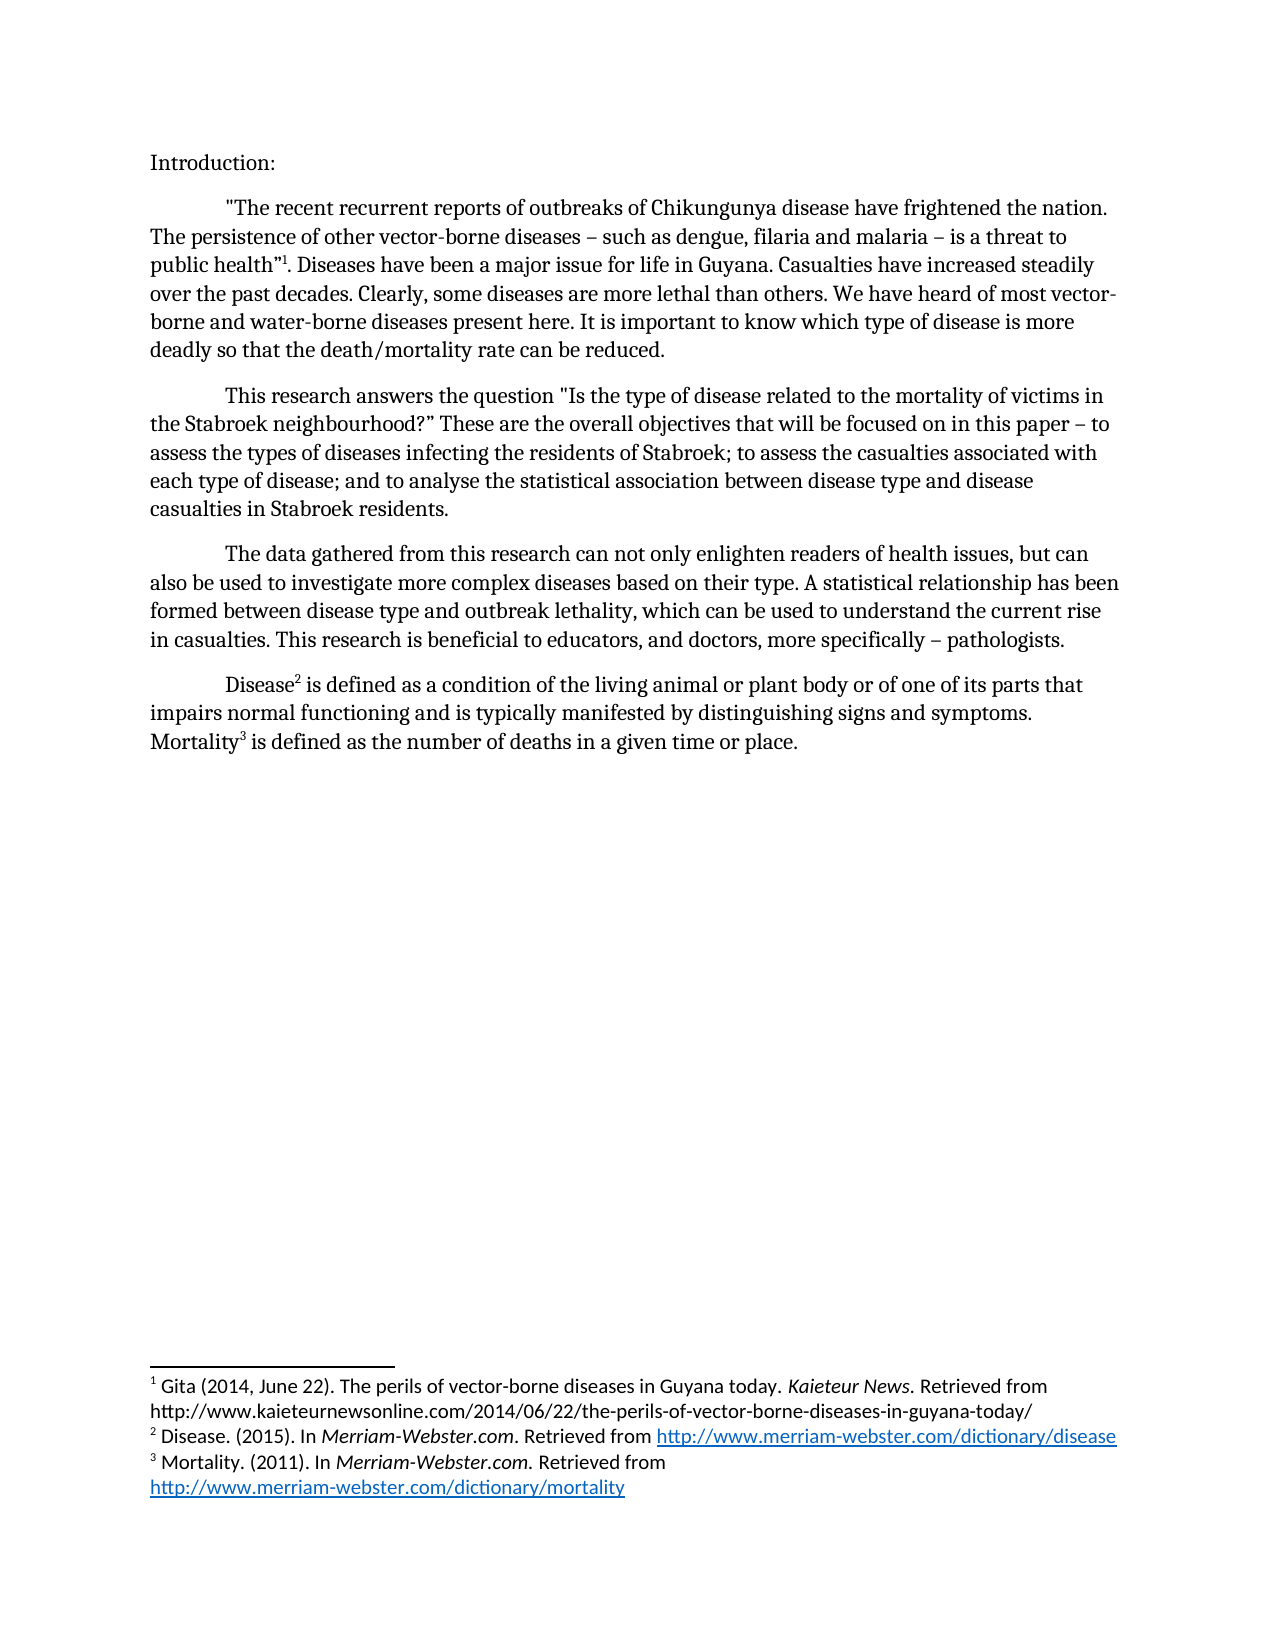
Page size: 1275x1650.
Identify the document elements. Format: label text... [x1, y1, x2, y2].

text Introduction: [150, 150, 1125, 176]
text The data gathered from this research can not only enlighten readers of health issues, but can also be used to investigate more complex diseases based on their type. A statistical relationship has been formed between disease type and outbreak lethality, which can be used to understand the current rise in casualties. This research is beneficial to educators, and doctors, more specifically – pathologists. [150, 541, 1125, 653]
text "The recent recurrent reports of outbreaks of Chikungunya disease have frightened the nation. The persistence of other vector-borne diseases – such as dengue, filaria and malaria – is a threat to public health”. Diseases have been a major issue for life in Guyana. Casualties have increased steadily over the past decades. Clearly, some diseases are more lethal than others. We have heard of most vector-borne and water-borne diseases present here. It is important to know which type of disease is more deadly so that the death/mortality rate can be reduced. [150, 195, 1125, 364]
text Disease is defined as a condition of the living animal or plant body or of one of its parts that impairs normal functioning and is typically manifested by distinguishing signs and symptoms. Mortality is defined as the number of deaths in a given time or place. [150, 672, 1125, 755]
text This research answers the question "Is the type of disease related to the mortality of victims in the Stabroek neighbourhood?” These are the overall objectives that will be focused on in this paper – to assess the types of diseases infecting the residents of Stabroek; to assess the casualties associated with each type of disease; and to analyse the statistical association between disease type and disease casualties in Stabroek residents. [150, 382, 1125, 522]
